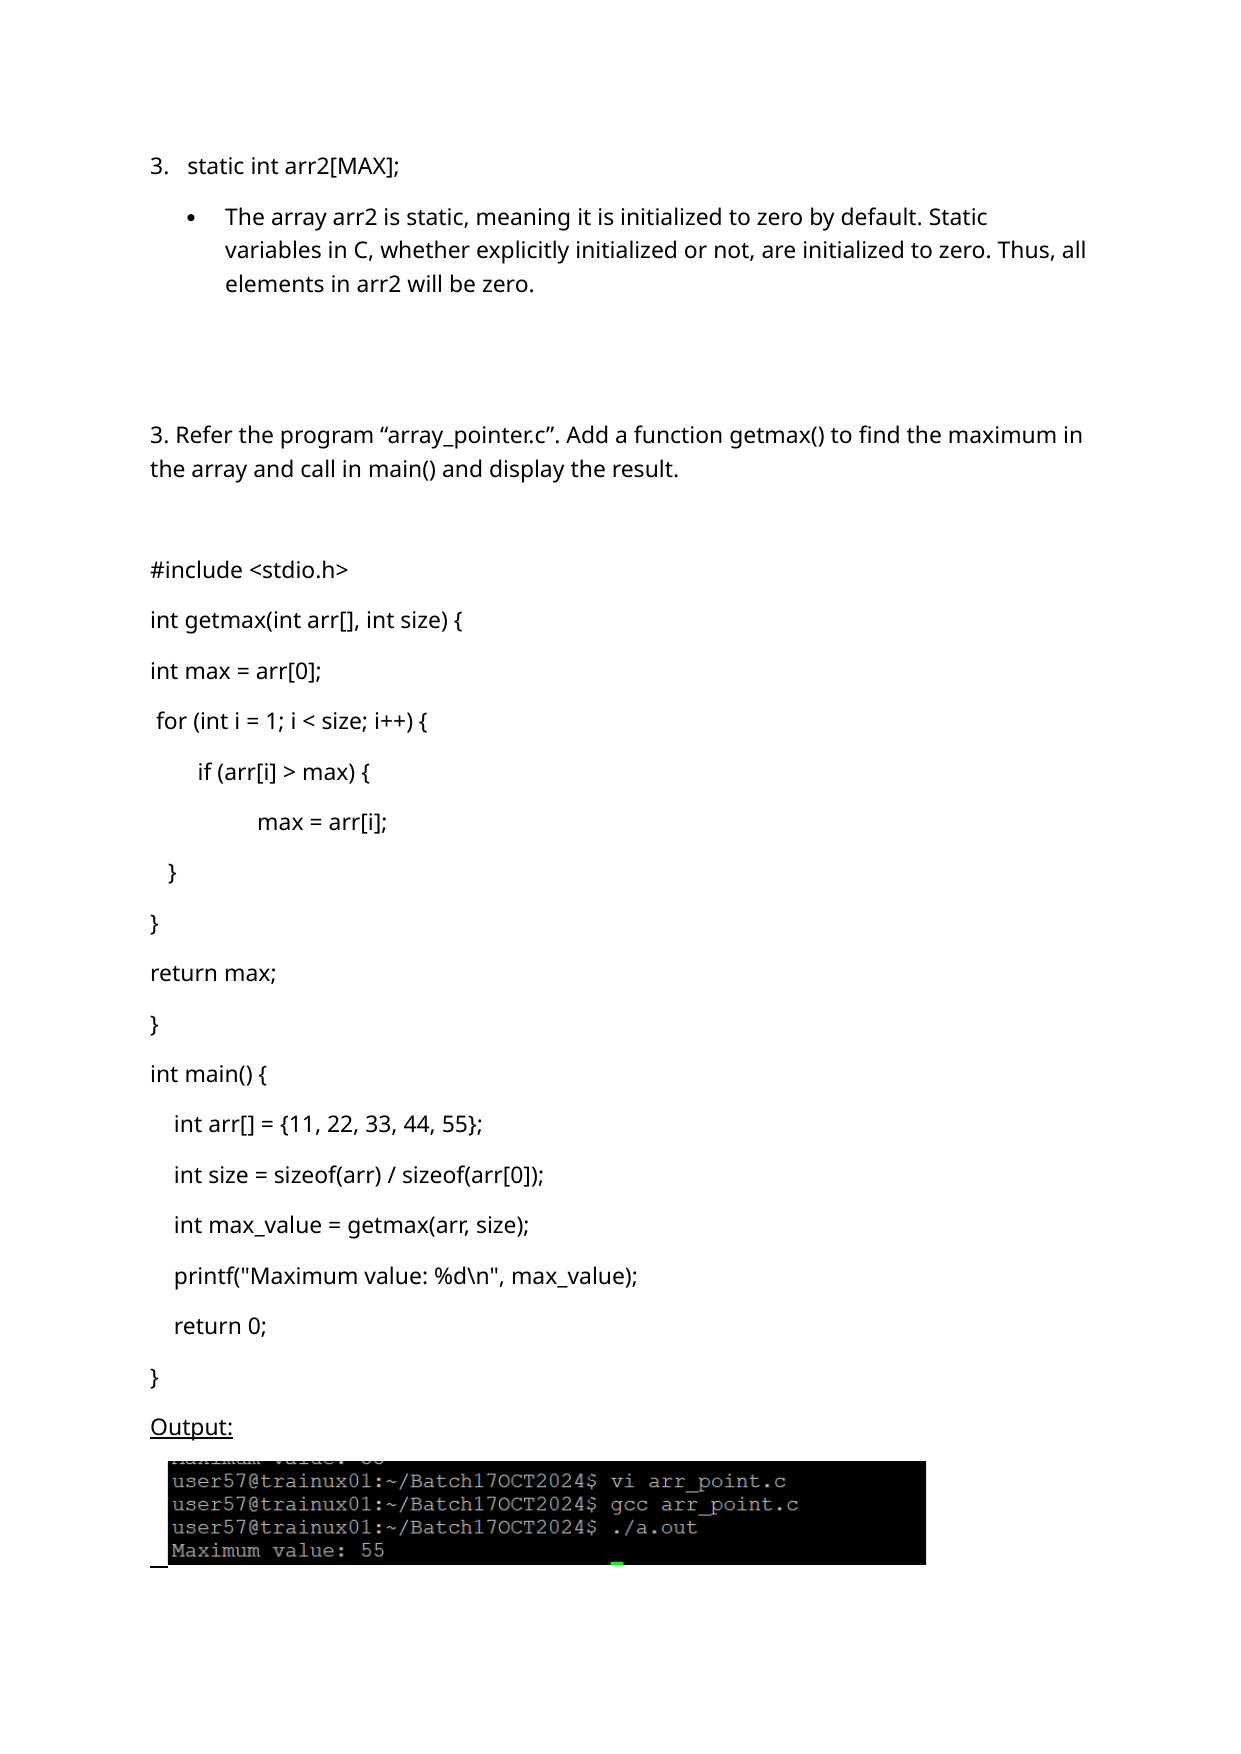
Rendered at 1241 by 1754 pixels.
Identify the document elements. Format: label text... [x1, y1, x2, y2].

text } [150, 856, 1090, 887]
text for (int i = 1; i < size; i++) { [150, 705, 1090, 736]
picture [167, 1461, 927, 1565]
text Output: [150, 1411, 1090, 1442]
text int arr[] = {11, 22, 33, 44, 55}; [150, 1108, 1090, 1139]
text } [150, 907, 1090, 938]
text } [150, 1007, 1090, 1039]
list The array arr2 is static, meaning it is initialized to zero by default. Static variables in C, whether explicitly initialized or not, are initialized to zero. Thus, all elements in arr2 will be zero. [187, 200, 1090, 299]
text 3. static int arr2[MAX]; [150, 150, 1090, 181]
text } [150, 1360, 1090, 1392]
text 3. Refer the program “array_pointer.c”. Add a function getmax() to find the maximum in the array and call in main() and display the result. [150, 419, 1090, 484]
text int getmax(int arr[], int size) { [150, 604, 1090, 635]
text #include <stdio.h> [150, 554, 1090, 585]
text max = arr[i]; [150, 806, 1090, 837]
text int max = arr[0]; [150, 654, 1090, 686]
text int size = sizeof(arr) / sizeof(arr[0]); [150, 1159, 1090, 1190]
text printf("Maximum value: %d\n", max_value); [150, 1259, 1090, 1291]
text int main() { [150, 1058, 1090, 1089]
text if (arr[i] > max) { [150, 755, 1090, 787]
text return max; [150, 957, 1090, 988]
text return 0; [150, 1310, 1090, 1341]
text int max_value = getmax(arr, size); [150, 1209, 1090, 1240]
